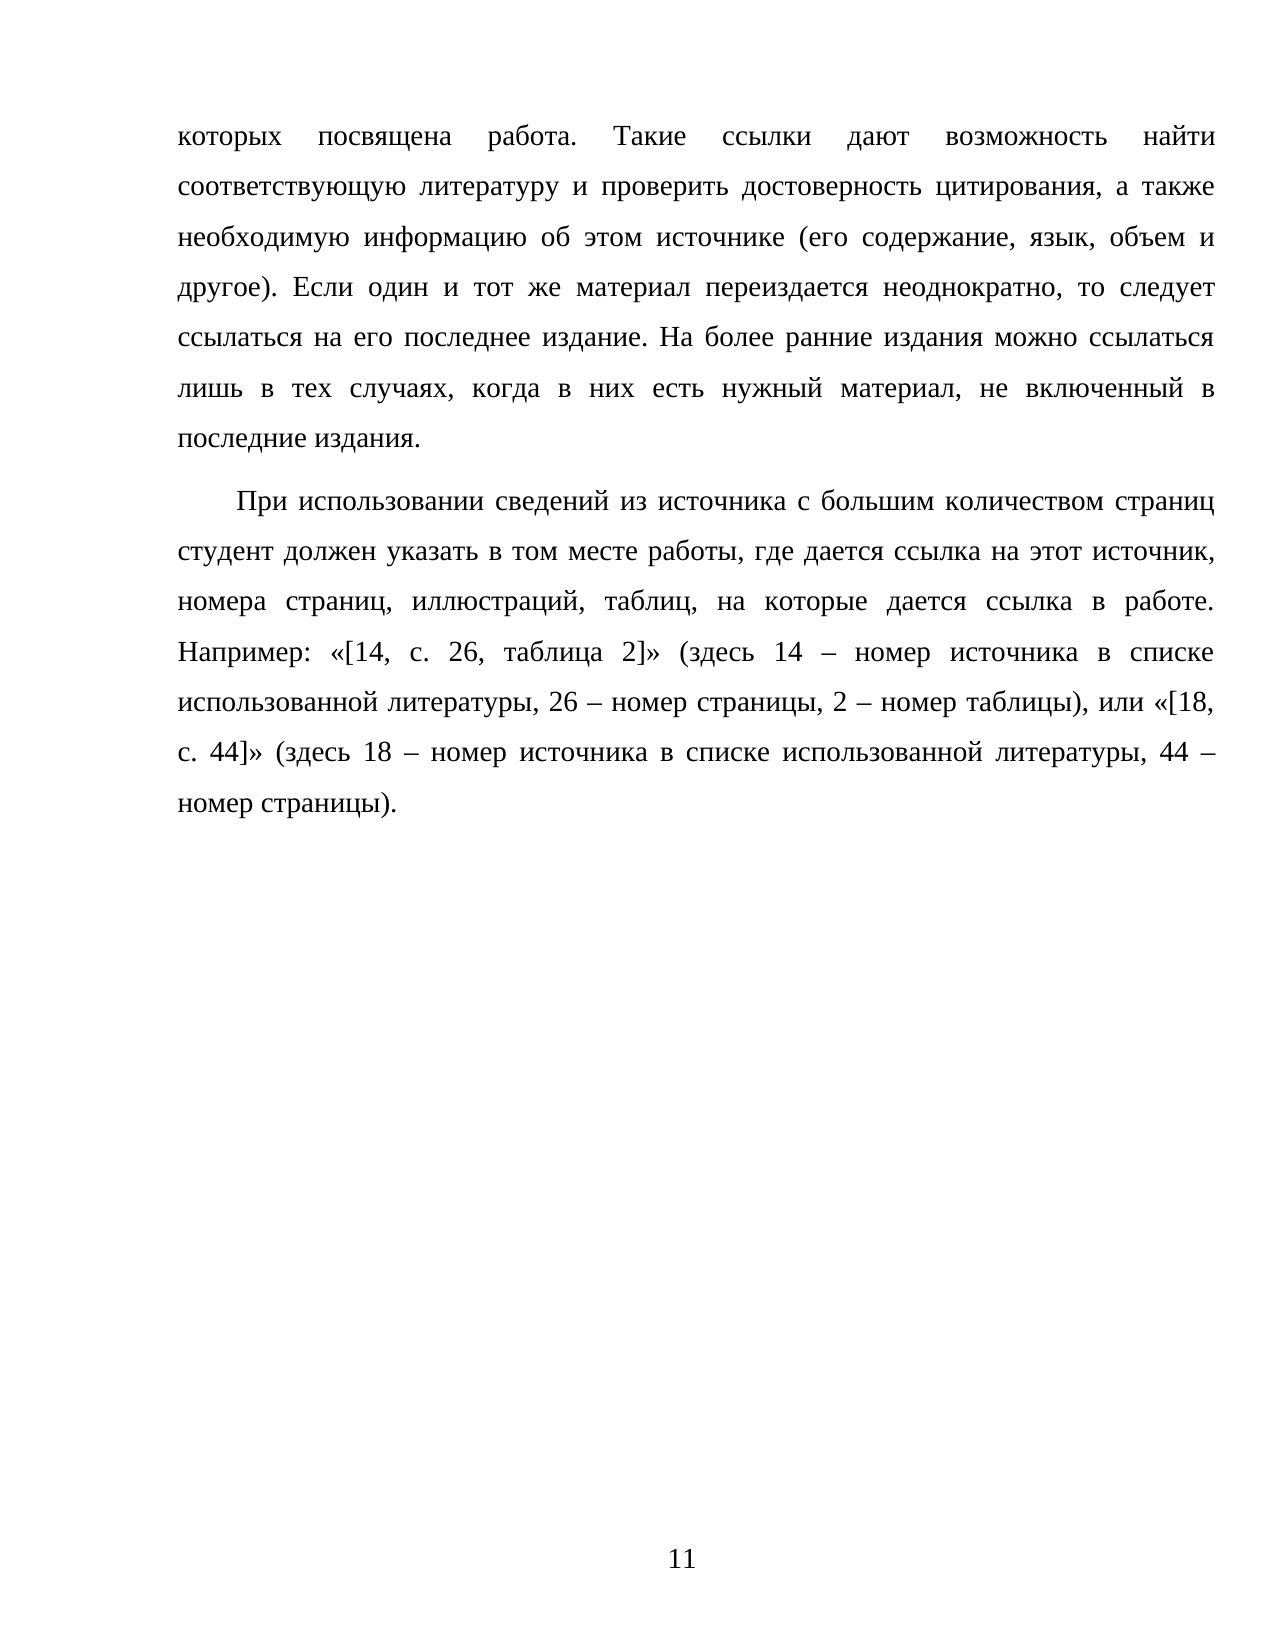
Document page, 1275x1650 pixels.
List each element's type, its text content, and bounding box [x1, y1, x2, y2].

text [177, 118, 1216, 453]
text При использовании сведений из источника с большим количеством страниц студент должен указать в том месте работы, где дается ссылка на этот источник, номера страниц, иллюстраций, таблиц, на которые дается ссылка в работе. Например: «[14, с. 26, таблица 2]» (здесь 14 – номер источника в списке использованной литературы, 26 – номер страницы, 2 – номер таблицы), или «[18, с. 44]» (здесь 18 – номер источника в списке использованной литературы, 44 – номер страницы). [177, 483, 1216, 818]
